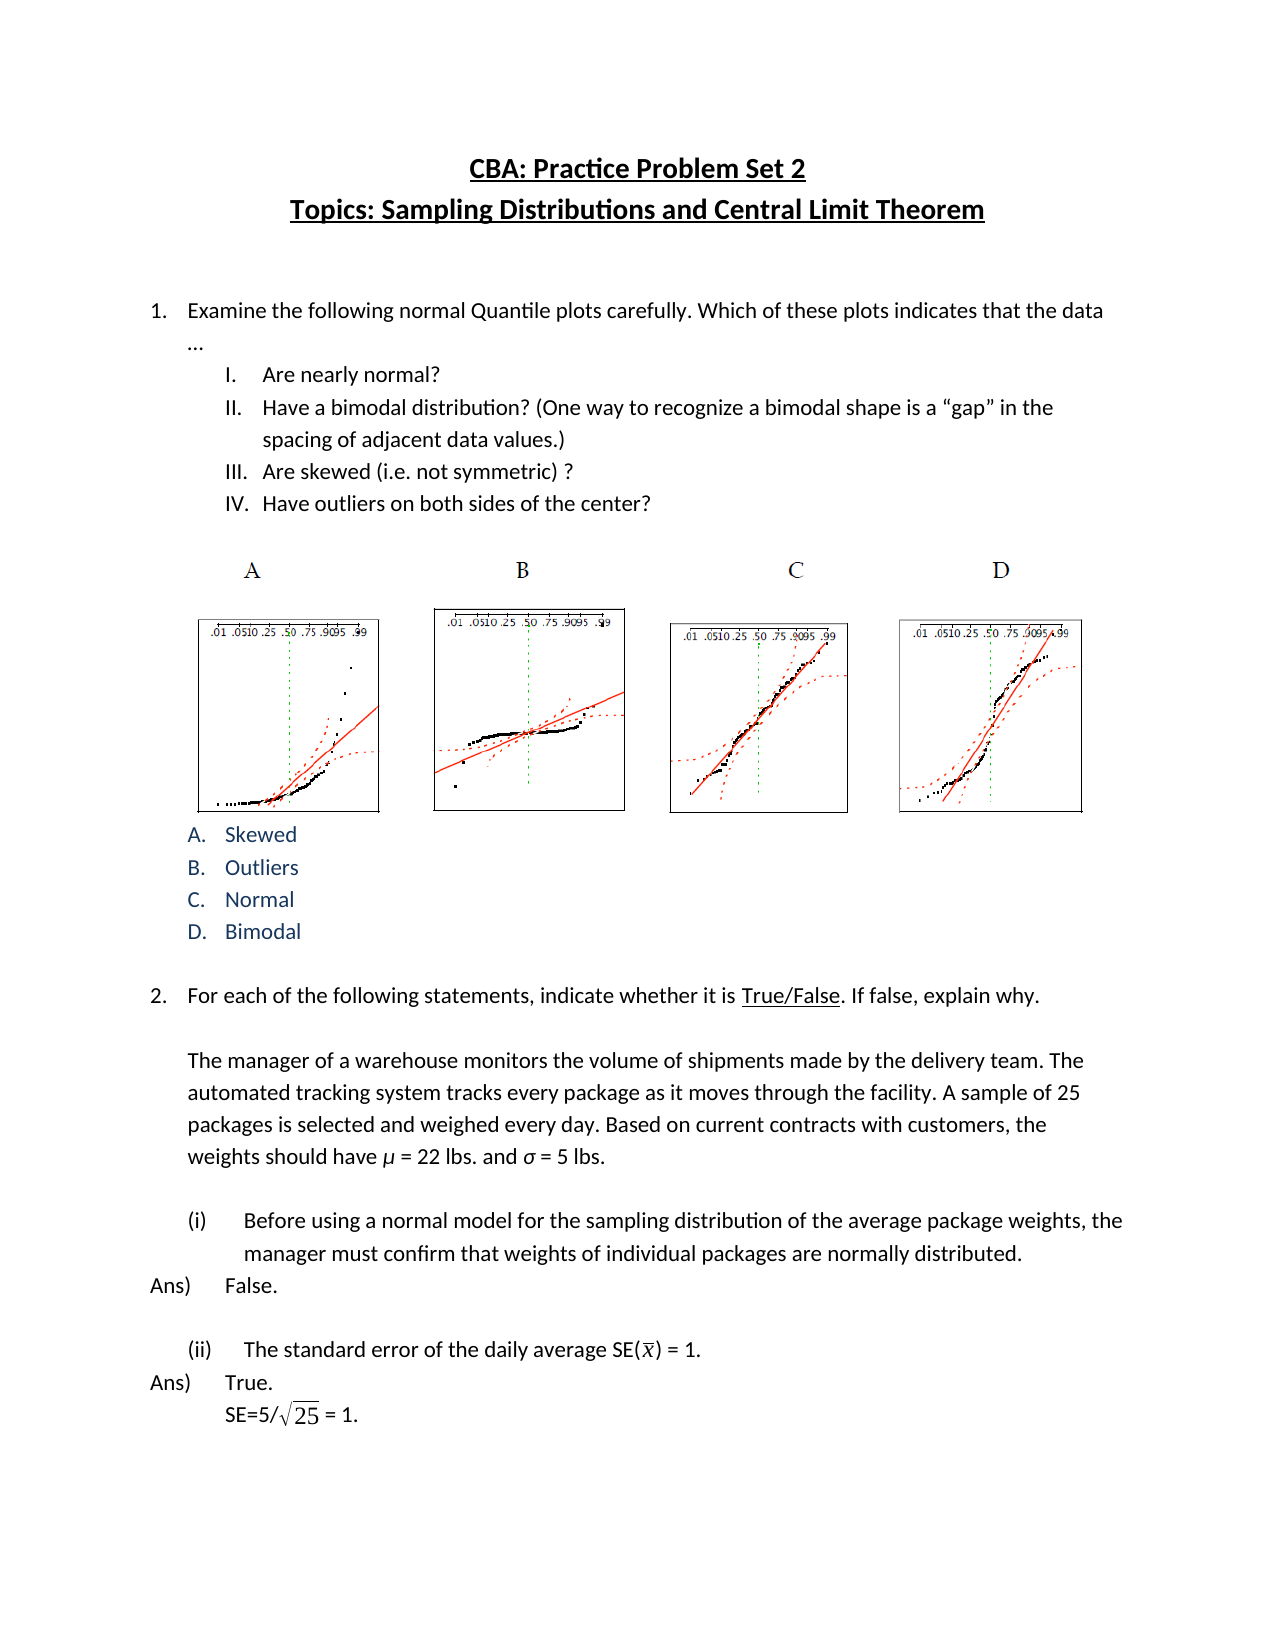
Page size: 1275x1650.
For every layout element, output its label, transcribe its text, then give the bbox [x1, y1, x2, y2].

list Have outliers on both sides of the center? [225, 489, 1125, 517]
list Are skewed (i.e. not symmetric) ? [225, 457, 1125, 485]
list Before using a normal model for the sampling distribution of the average package weights, the manager must confirm that weights of individual packages are normally distributed. [187, 1207, 1125, 1267]
list Skewed [187, 820, 1125, 848]
text Ans) False. [150, 1271, 1125, 1299]
text CBA: Practice Problem Set 2 [150, 150, 1125, 186]
list Normal [187, 885, 1125, 913]
list Outliers [187, 853, 1125, 881]
text Topics: Sampling Distributions and Central Limit Theorem [150, 191, 1125, 227]
text SE=5/ = 1. [150, 1400, 1125, 1429]
list The standard error of the daily average SE() = 1. [187, 1335, 1125, 1363]
list Bimodal [187, 917, 1125, 945]
text Ans) True. [150, 1368, 1125, 1396]
text The manager of a warehouse monitors the volume of shipments made by the delivery team. The automated tracking system tracks every package as it moves through the facility. A sample of 25 packages is selected and weighed every day. Based on current contracts with customers, the weights should have μ = 22 lbs. and σ = 5 lbs. [187, 1046, 1125, 1170]
list Have a bimodal distribution? (One way to recognize a bimodal shape is a “gap” in the spacing of adjacent data values.) [225, 393, 1125, 453]
list Are nearly normal? [225, 361, 1125, 389]
list For each of the following statements, indicate whether it is True/False. If false, explain why. [150, 981, 1125, 1009]
list Examine the following normal Quantile plots carefully. Which of these plots indicates that the data … [150, 296, 1125, 356]
